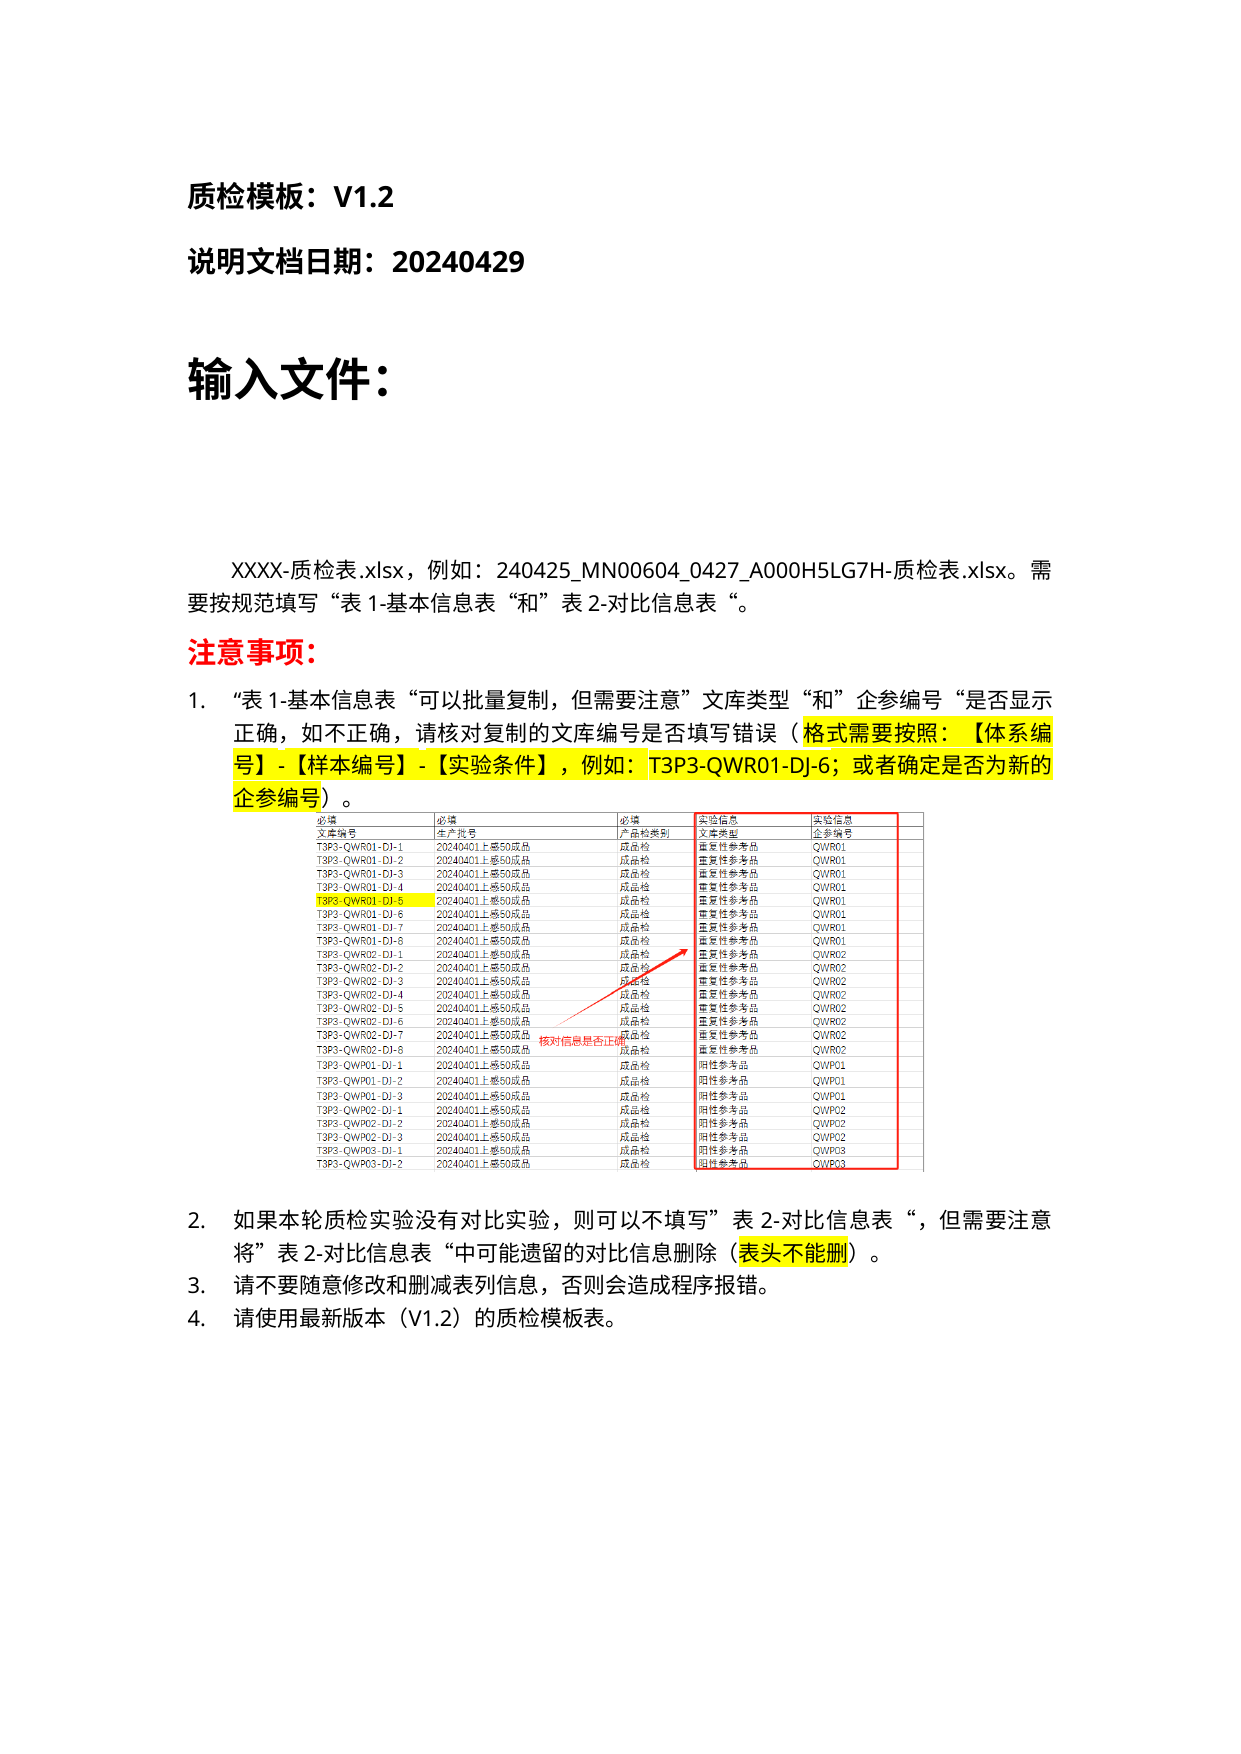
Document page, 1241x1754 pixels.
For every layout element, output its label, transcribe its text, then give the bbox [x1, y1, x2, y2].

text 说明文档日期：20240429 [187, 227, 1053, 292]
picture [316, 812, 925, 1172]
text XXXX-质检表.xlsx，例如：240425_MN00604_0427_A000H5LG7H-质检表.xlsx。需要按规范填写“表1-基本信息表“和”表2-对比信息表“。 [187, 553, 1053, 618]
text 质检模板：V1.2 [187, 162, 1053, 227]
subtitle 输入文件： [187, 327, 1053, 425]
list 请使用最新版本（V1.2）的质检模板表。 [187, 1300, 1053, 1333]
list “表1-基本信息表“可以批量复制，但需要注意”文库类型“和”企参编号“是否显示正确，如不正确，请核对复制的文库编号是否填写错误（格式需要按照：【体系编号】-【样本编号】-【实验条件】，例如：T3P3-QWR01-DJ-6；或者确定是否为新的企参编号）。 [187, 683, 1053, 813]
subtitle 注意事项： [187, 618, 1053, 683]
list 请不要随意修改和删减表列信息，否则会造成程序报错。 [187, 1268, 1053, 1300]
list 如果本轮质检实验没有对比实验，则可以不填写”表2-对比信息表“，但需要注意将”表2-对比信息表“中可能遗留的对比信息删除（表头不能删）。 [187, 1203, 1053, 1268]
